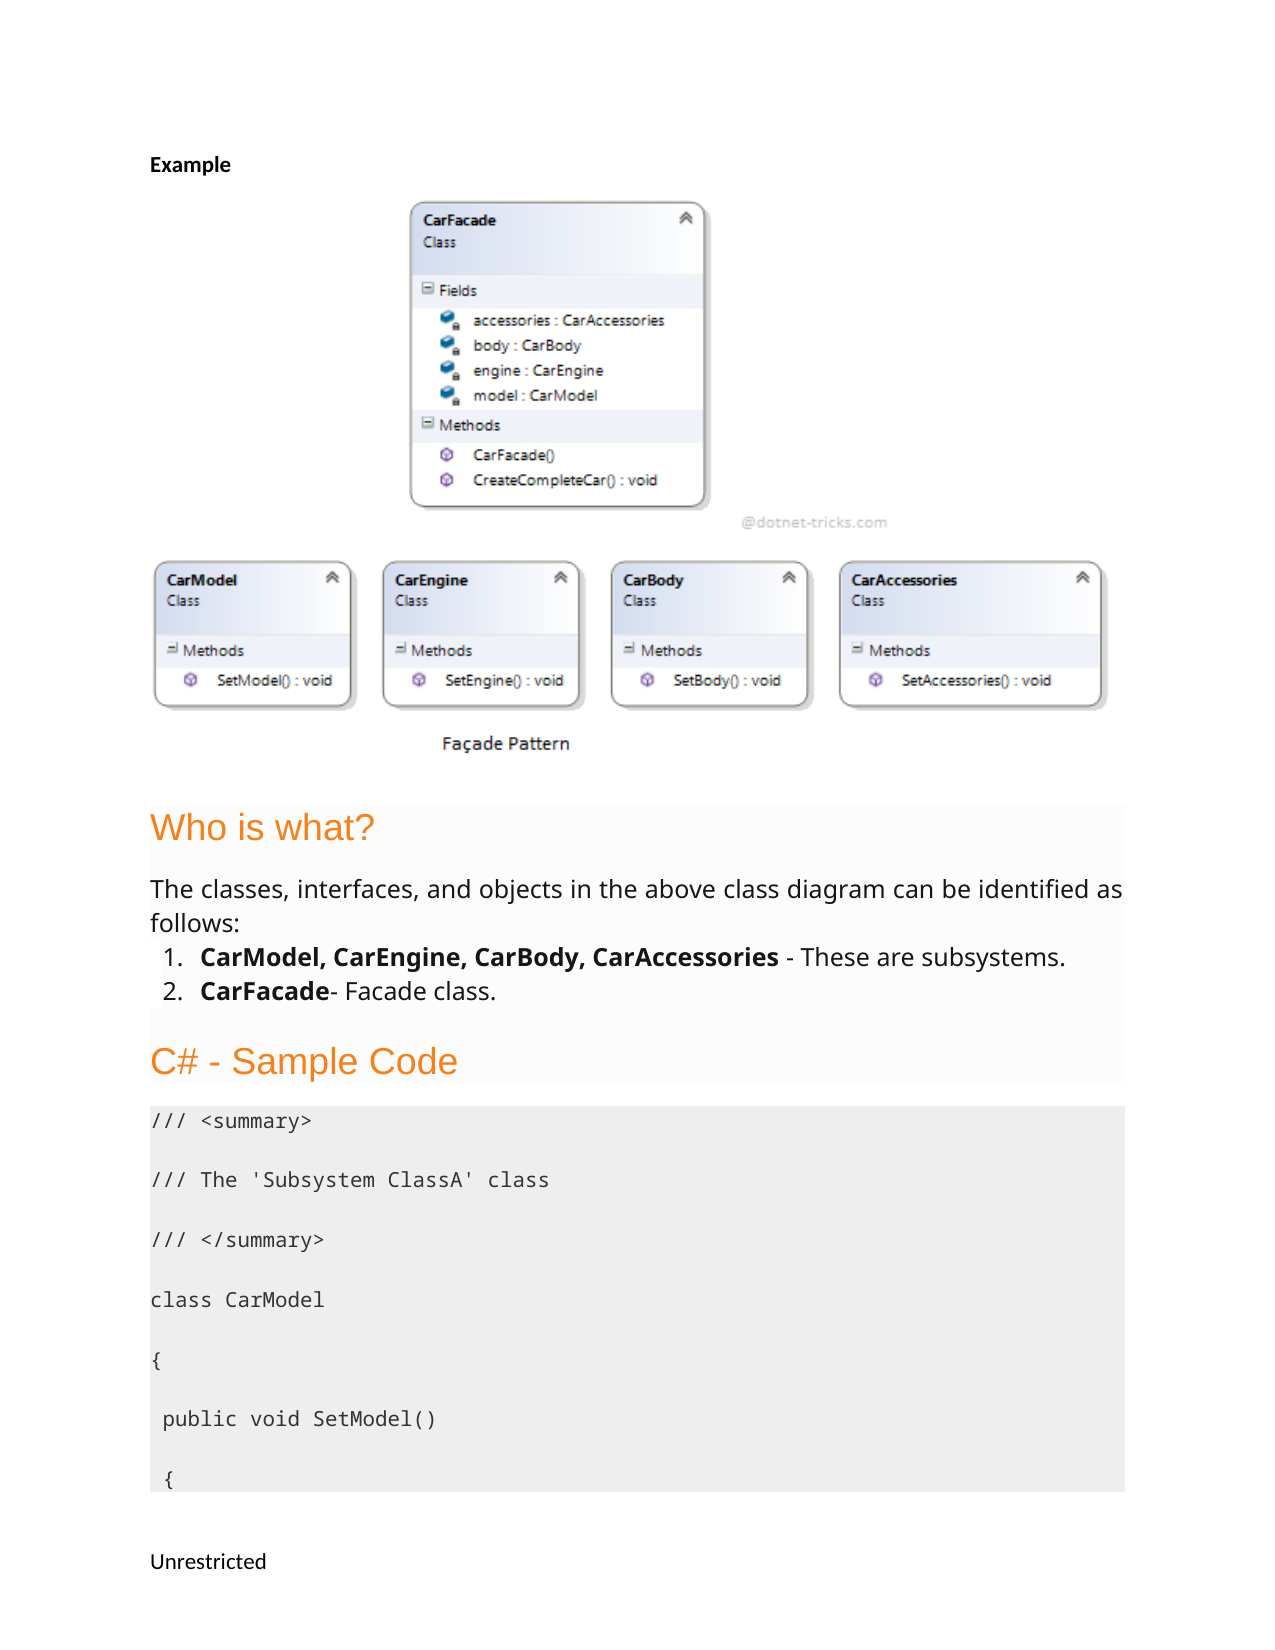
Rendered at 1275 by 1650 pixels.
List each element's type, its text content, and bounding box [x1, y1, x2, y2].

text Who is what? [150, 805, 1125, 848]
text The classes, interfaces, and objects in the above class diagram can be identified as follows: [150, 872, 1125, 940]
list CarModel, CarEngine, CarBody, CarAccessories - These are subsystems. [162, 940, 1125, 974]
text { [150, 1464, 1125, 1492]
text Example [150, 150, 1125, 178]
text C# - Sample Code [150, 1039, 1125, 1082]
list CarFacade- Facade class. [162, 974, 1125, 1008]
text /// The 'Subsystem ClassA' class [150, 1166, 1125, 1194]
text class CarModel [150, 1285, 1125, 1313]
text { [150, 1345, 1125, 1373]
text public void SetModel() [150, 1404, 1125, 1433]
text /// </summary> [150, 1225, 1125, 1254]
text /// <summary> [150, 1106, 1125, 1134]
picture [150, 196, 1113, 772]
